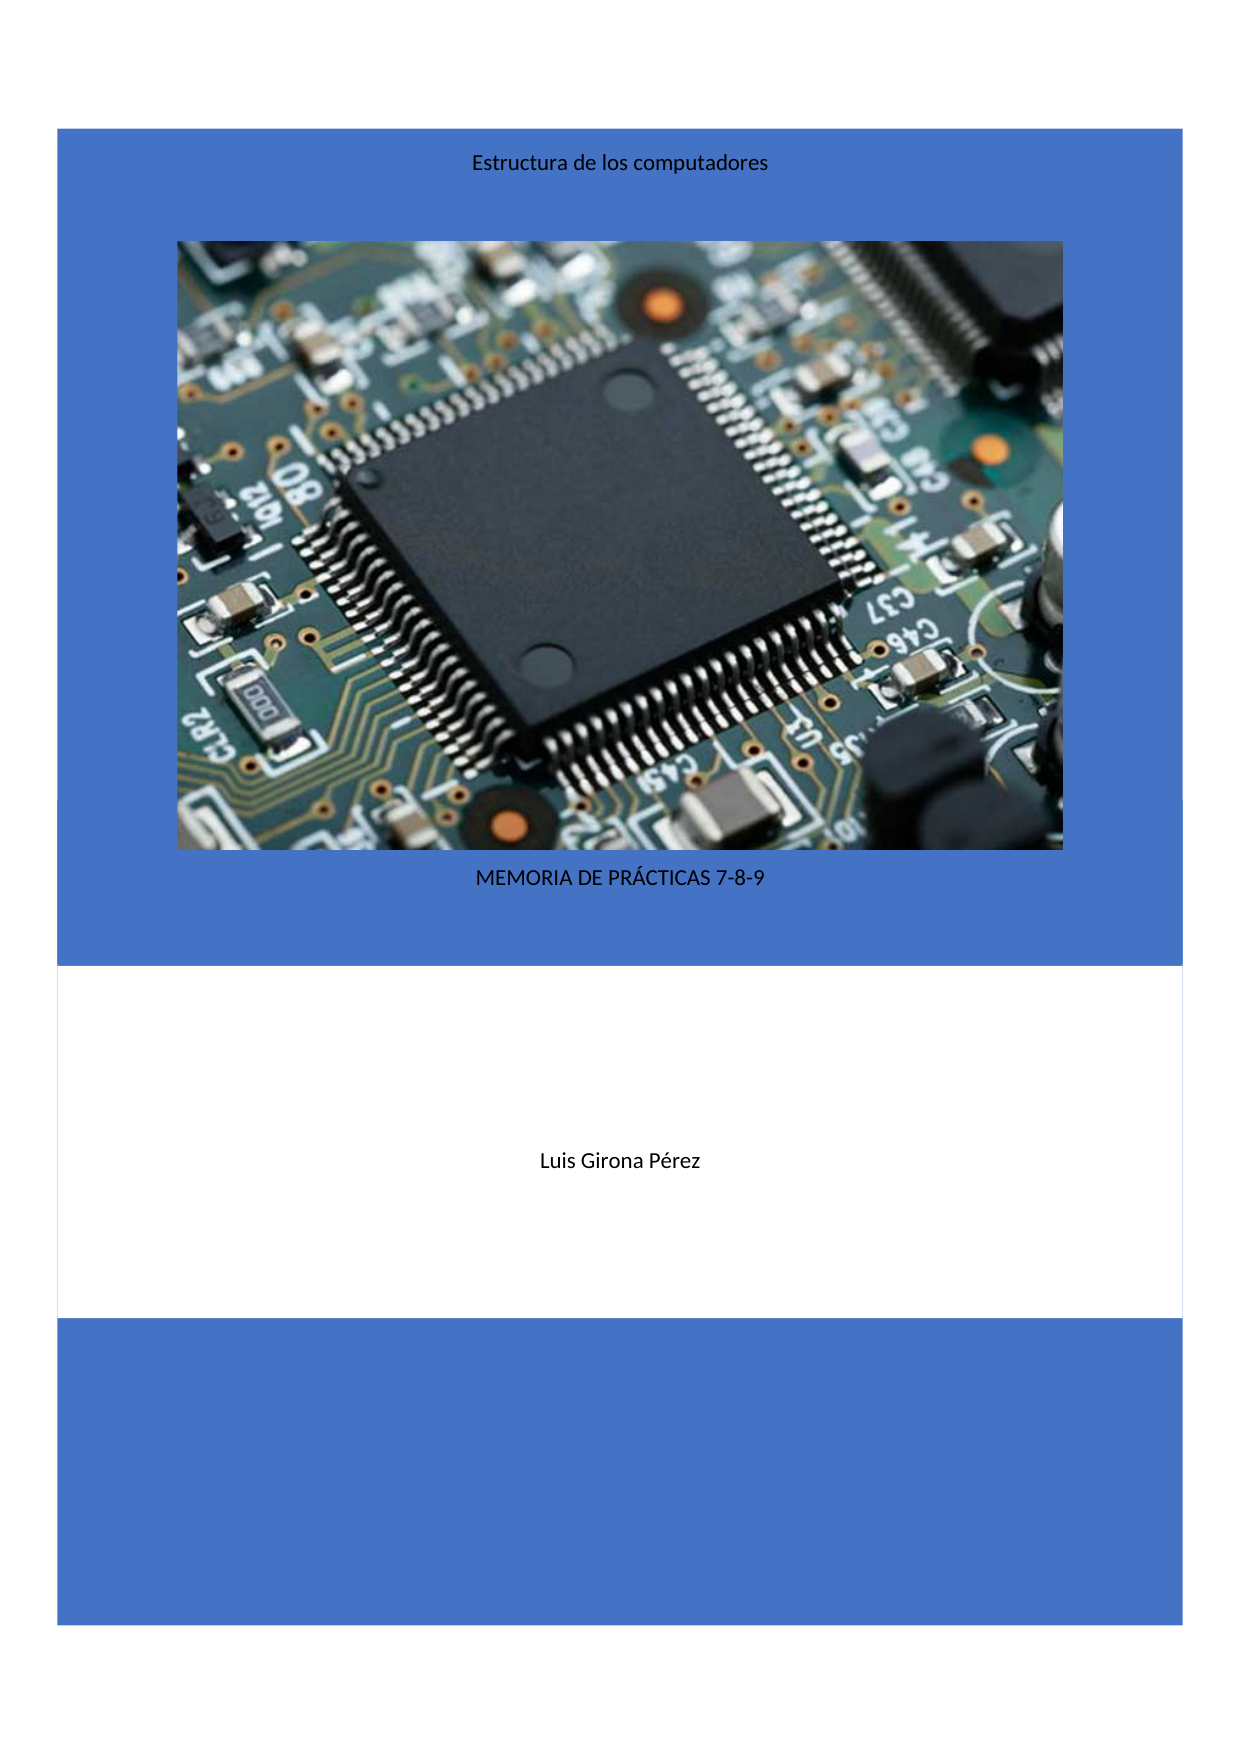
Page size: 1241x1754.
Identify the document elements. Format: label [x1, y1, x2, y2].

picture [177, 241, 1063, 850]
